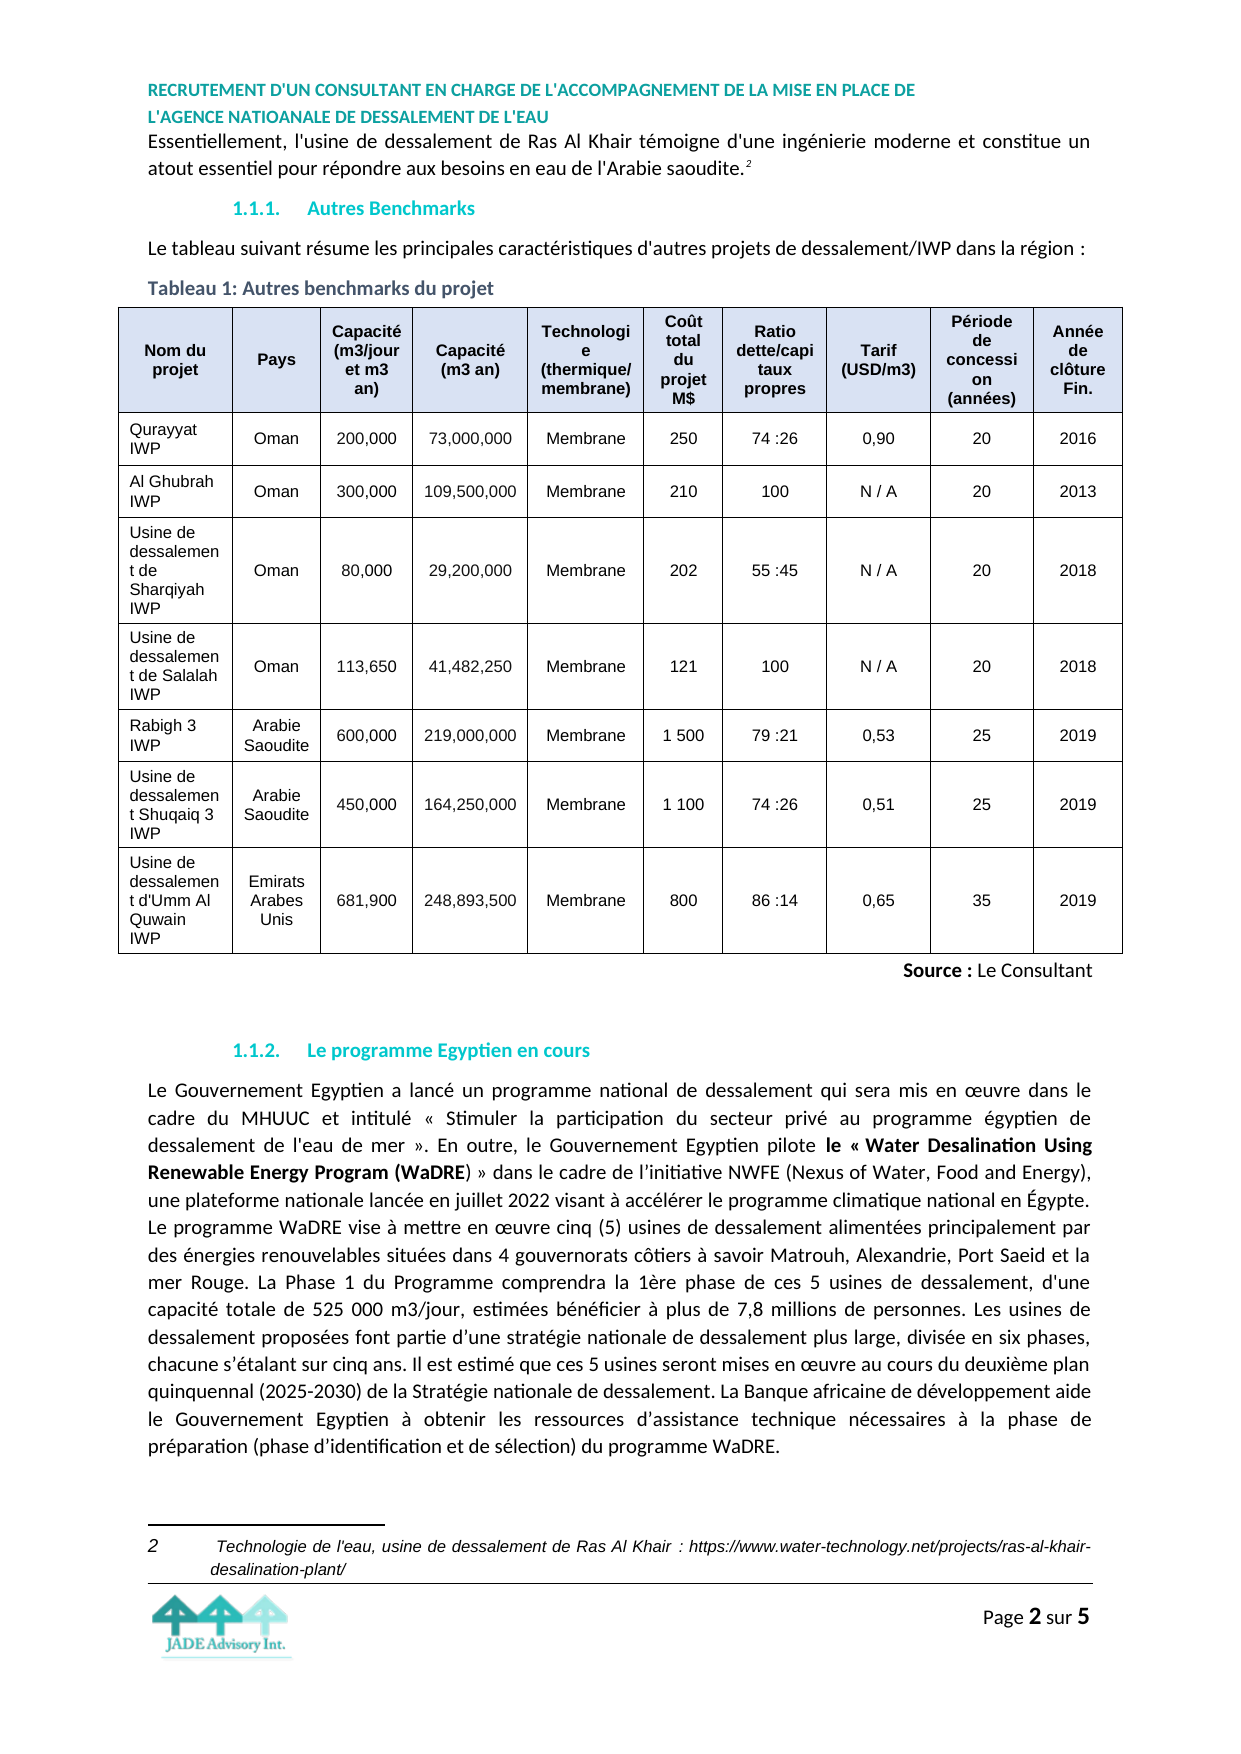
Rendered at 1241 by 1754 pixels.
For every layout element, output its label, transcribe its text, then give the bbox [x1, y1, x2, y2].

table_cell 2013 [1034, 466, 1122, 517]
table_cell 0,53 [827, 710, 930, 761]
table_cell 121 [644, 624, 722, 708]
table_header Capacité (m3/jour et m3 an) [321, 308, 412, 412]
text Le tableau suivant résume les principales caractéristiques d'autres projets de dessalement/IWP dans la région : [148, 235, 1093, 261]
table_cell 2019 [1034, 710, 1122, 761]
table_cell 0,51 [827, 762, 930, 847]
table_header Nom du projet [119, 308, 232, 412]
table_cell 20 [931, 466, 1033, 517]
table_cell 210 [644, 466, 722, 517]
table_cell Usine de dessalement de Sharqiyah IWP [119, 518, 232, 622]
table_cell 20 [931, 518, 1033, 622]
table_cell 450,000 [321, 762, 412, 847]
table_cell 100 [723, 624, 826, 708]
table_cell Membrane [528, 413, 643, 464]
table_cell 250 [644, 413, 722, 464]
table_cell Oman [233, 466, 320, 517]
table_cell 74 :26 [723, 762, 826, 847]
text Source : Le Consultant [148, 958, 1093, 983]
table_cell Usine de dessalement de Salalah IWP [119, 624, 232, 708]
table_cell Oman [233, 624, 320, 708]
table_cell 248,893,500 [413, 848, 527, 952]
table_cell 2019 [1034, 762, 1122, 847]
table_cell 600,000 [321, 710, 412, 761]
table_cell 109,500,000 [413, 466, 527, 517]
table_cell Usine de dessalement Shuqaiq 3 IWP [119, 762, 232, 847]
text Essentiellement, l'usine de dessalement de Ras Al Khair témoigne d'une ingénierie moderne et constitue un atout essentiel pour répondre aux besoins en eau de l'Arabie saoudite. [148, 128, 1093, 181]
table_header Période de concession (années) [931, 308, 1033, 412]
table_cell 0,90 [827, 413, 930, 464]
table_cell Membrane [528, 710, 643, 761]
table_cell Membrane [528, 848, 643, 952]
table_cell 1 500 [644, 710, 722, 761]
table_cell 2018 [1034, 518, 1122, 622]
table_cell 219,000,000 [413, 710, 527, 761]
table_cell 100 [723, 466, 826, 517]
table_cell N / A [827, 518, 930, 622]
table_header Technologie (thermique/membrane) [528, 308, 643, 412]
table_cell 1 100 [644, 762, 722, 847]
table_cell 35 [931, 848, 1033, 952]
text Le Gouvernement Egyptien a lancé un programme national de dessalement qui sera mis en œuvre dans le cadre du MHUUC et intitulé « Stimuler la participation du secteur privé au programme égyptien de dessalement de l'eau de mer ». En outre, le Gouvernement Egyptien pilote le « Water Desalination Using Renewable Energy Program (WaDRE) » dans le cadre de l’initiative NWFE (Nexus of Water, Food and Energy), une plateforme nationale lancée en juillet 2022 visant à accélérer le programme climatique national en Égypte. Le programme WaDRE vise à mettre en œuvre cinq (5) usines de dessalement alimentées principalement par des énergies renouvelables situées dans 4 gouvernorats côtiers à savoir Matrouh, Alexandrie, Port Saeid et la mer Rouge. La Phase 1 du Programme comprendra la 1ère phase de ces 5 usines de dessalement, d'une capacité totale de 525 000 m3/jour, estimées bénéficier à plus de 7,8 millions de personnes. Les usines de dessalement proposées font partie d’une stratégie nationale de dessalement plus large, divisée en six phases, chacune s’étalant sur cinq ans. Il est estimé que ces 5 usines seront mises en œuvre au cours du deuxième plan quinquennal (2025-2030) de la Stratégie nationale de dessalement. La Banque africaine de développement aide le Gouvernement Egyptien à obtenir les ressources d’assistance technique nécessaires à la phase de préparation (phase d’identification et de sélection) du programme WaDRE. [148, 1077, 1093, 1459]
table_cell Arabie Saoudite [233, 762, 320, 847]
table_header Année de clôture Fin. [1034, 308, 1122, 412]
table_cell 55 :45 [723, 518, 826, 622]
table_cell Arabie Saoudite [233, 710, 320, 761]
table_cell 300,000 [321, 466, 412, 517]
table_cell 113,650 [321, 624, 412, 708]
table_cell 73,000,000 [413, 413, 527, 464]
subtitle Le programme Egyptien en cours [232, 1037, 1093, 1063]
table_cell Rabigh 3 IWP [119, 710, 232, 761]
table_header Capacité (m3 an) [413, 308, 527, 412]
table_cell 74 :26 [723, 413, 826, 464]
table_cell 25 [931, 762, 1033, 847]
table_cell N / A [827, 466, 930, 517]
table_cell 86 :14 [723, 848, 826, 952]
table_header Tarif (USD/m3) [827, 308, 930, 412]
table_cell 681,900 [321, 848, 412, 952]
table_cell 20 [931, 624, 1033, 708]
table_cell Qurayyat IWP [119, 413, 232, 464]
table_header Pays [233, 308, 320, 412]
table_cell 164,250,000 [413, 762, 527, 847]
table_header Coût total du projet M$ [644, 308, 722, 412]
table_cell Membrane [528, 624, 643, 708]
table_cell 20 [931, 413, 1033, 464]
table_cell 200,000 [321, 413, 412, 464]
table_cell 41,482,250 [413, 624, 527, 708]
table_cell Membrane [528, 762, 643, 847]
table_header Ratio dette/capitaux propres [723, 308, 826, 412]
table_cell Al Ghubrah IWP [119, 466, 232, 517]
table_cell Oman [233, 413, 320, 464]
table_cell Membrane [528, 518, 643, 622]
table_cell 79 :21 [723, 710, 826, 761]
table_cell 0,65 [827, 848, 930, 952]
subtitle Autres Benchmarks [232, 195, 1093, 221]
table_cell 2016 [1034, 413, 1122, 464]
table_cell N / A [827, 624, 930, 708]
table_cell Oman [233, 518, 320, 622]
table_cell 25 [931, 710, 1033, 761]
table_cell 80,000 [321, 518, 412, 622]
table_cell Usine de dessalement d'Umm Al Quwain IWP [119, 848, 232, 952]
table_cell 800 [644, 848, 722, 952]
picture [147, 1585, 297, 1666]
table_cell Emirats Arabes Unis [233, 848, 320, 952]
table_cell 2018 [1034, 624, 1122, 708]
table_cell 202 [644, 518, 722, 622]
table_cell 29,200,000 [413, 518, 527, 622]
table_cell 2019 [1034, 848, 1122, 952]
table_cell Membrane [528, 466, 643, 517]
